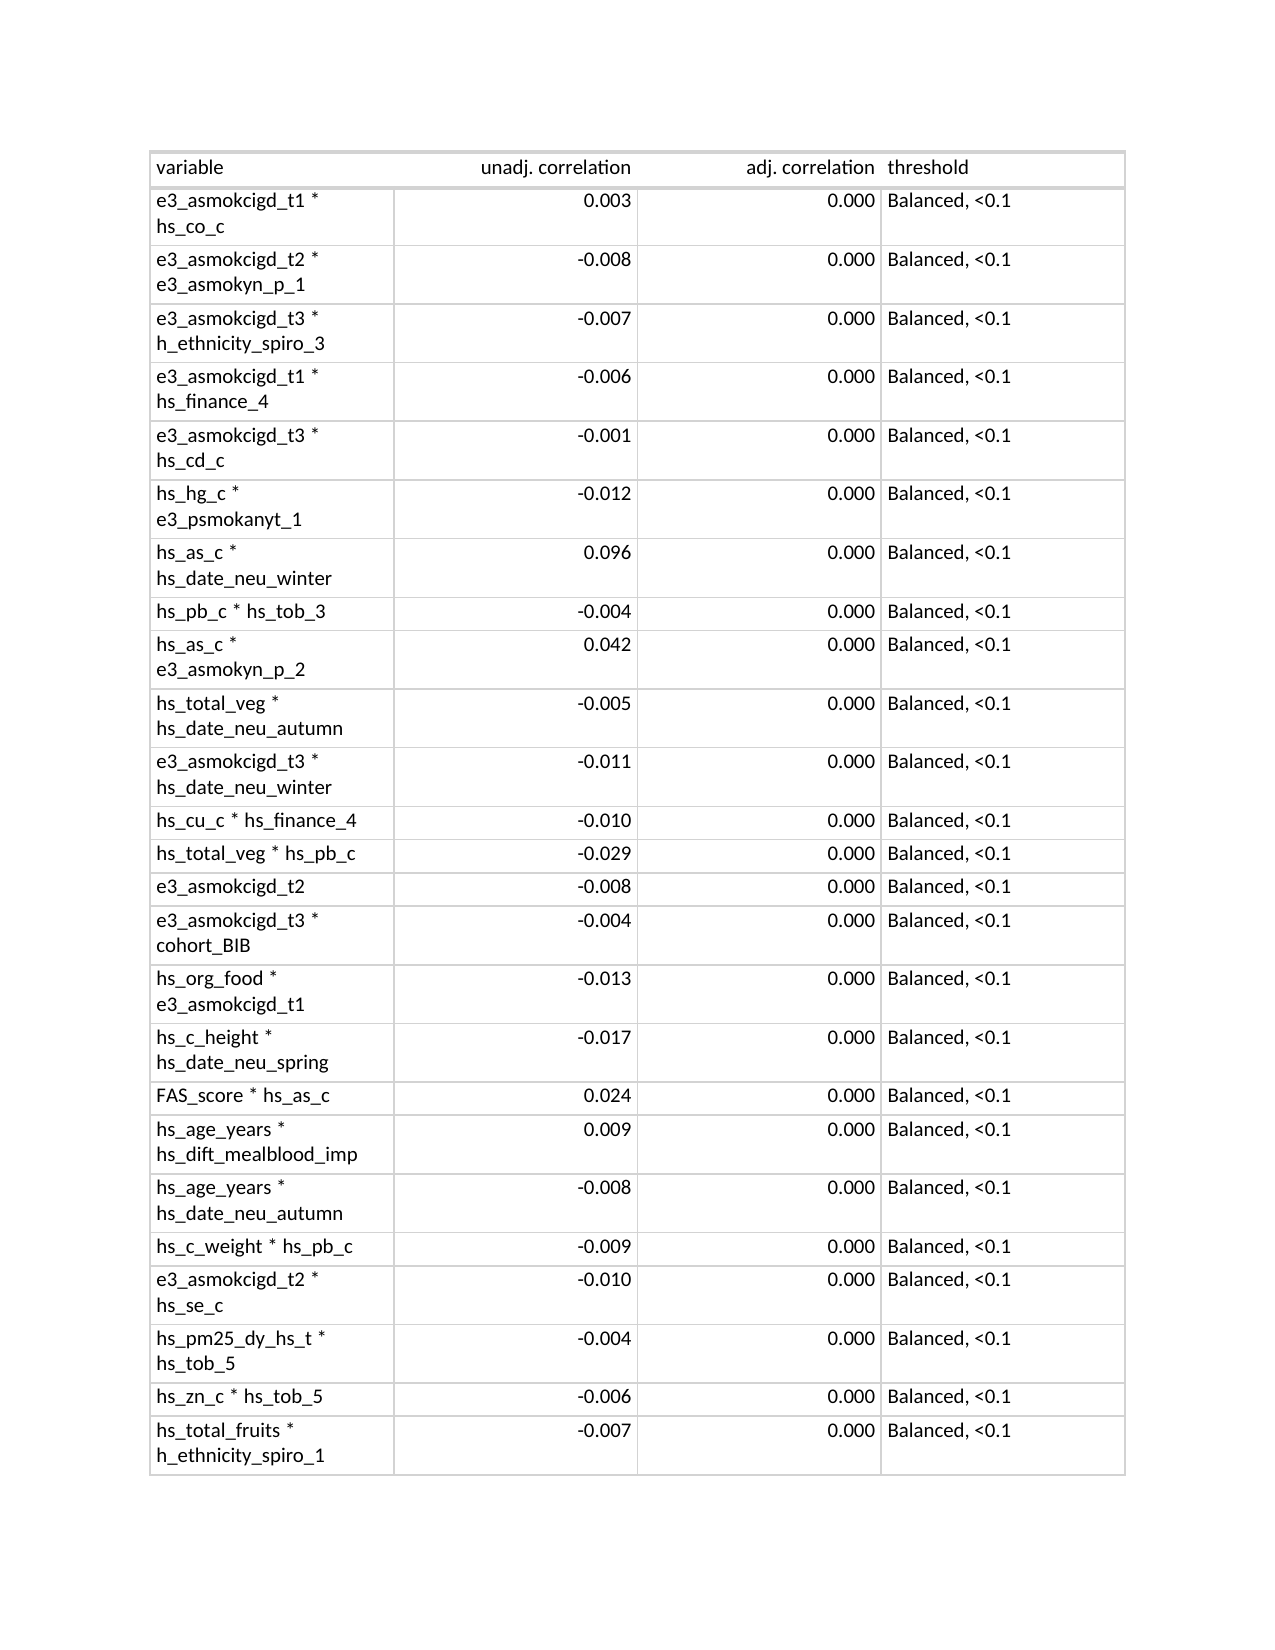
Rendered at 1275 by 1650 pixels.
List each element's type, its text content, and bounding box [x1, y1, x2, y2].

table_cell e3_asmokcigd_t1 * hs_finance_4 [151, 363, 393, 420]
table_cell 0.000 [638, 422, 880, 479]
table_cell -0.013 [395, 966, 637, 1022]
table_cell e3_asmokcigd_t3 * hs_date_neu_winter [151, 748, 393, 806]
table_cell Balanced, <0.1 [882, 874, 1124, 905]
table_cell Balanced, <0.1 [882, 598, 1124, 629]
table_cell hs_zn_c * hs_tob_5 [151, 1384, 393, 1415]
table_cell 0.000 [638, 1024, 880, 1081]
table_cell Balanced, <0.1 [882, 246, 1124, 303]
table_cell -0.008 [395, 874, 637, 905]
table_cell hs_as_c * e3_asmokyn_p_2 [151, 631, 393, 688]
table_cell e3_asmokcigd_t2 * e3_asmokyn_p_1 [151, 246, 393, 303]
table_cell Balanced, <0.1 [882, 1024, 1124, 1081]
table_cell 0.000 [638, 1384, 880, 1415]
table_cell Balanced, <0.1 [882, 1175, 1124, 1232]
table_cell 0.000 [638, 190, 880, 244]
table_cell -0.006 [395, 1384, 637, 1415]
table_cell FAS_score * hs_as_c [151, 1083, 393, 1114]
table_cell -0.029 [395, 840, 637, 872]
table_cell Balanced, <0.1 [882, 1384, 1124, 1415]
table_cell e3_asmokcigd_t2 [151, 874, 393, 905]
table_header threshold [881, 154, 1124, 186]
table_cell Balanced, <0.1 [882, 907, 1124, 964]
table_cell 0.000 [638, 907, 880, 964]
table_cell hs_total_fruits * h_ethnicity_spiro_1 [151, 1417, 393, 1474]
table_cell Balanced, <0.1 [882, 422, 1124, 479]
table_cell Balanced, <0.1 [882, 1233, 1124, 1265]
table_cell hs_c_weight * hs_pb_c [151, 1233, 393, 1265]
table_cell e3_asmokcigd_t2 * hs_se_c [151, 1267, 393, 1323]
table_cell hs_cu_c * hs_finance_4 [151, 807, 393, 839]
table_cell 0.000 [638, 1233, 880, 1265]
table_cell 0.000 [638, 246, 880, 303]
table_cell -0.009 [395, 1233, 637, 1265]
table_cell e3_asmokcigd_t3 * cohort_BIB [151, 907, 393, 964]
table_cell 0.000 [638, 631, 880, 688]
table_cell Balanced, <0.1 [882, 807, 1124, 839]
table_cell -0.004 [395, 907, 637, 964]
table_cell Balanced, <0.1 [882, 840, 1124, 872]
table_cell e3_asmokcigd_t3 * hs_cd_c [151, 422, 393, 479]
table_cell Balanced, <0.1 [882, 690, 1124, 747]
table_cell 0.000 [638, 1417, 880, 1474]
table_header unadj. correlation [394, 154, 637, 186]
table_cell hs_age_years * hs_date_neu_autumn [151, 1175, 393, 1232]
table_cell 0.000 [638, 874, 880, 905]
table_cell -0.010 [395, 807, 637, 839]
table_cell Balanced, <0.1 [882, 631, 1124, 688]
table_cell 0.000 [638, 539, 880, 596]
table_cell hs_pm25_dy_hs_t * hs_tob_5 [151, 1325, 393, 1382]
table_cell Balanced, <0.1 [882, 1116, 1124, 1173]
table_cell -0.005 [395, 690, 637, 747]
table_cell hs_as_c * hs_date_neu_winter [151, 539, 393, 596]
table_cell 0.000 [638, 690, 880, 747]
table_cell Balanced, <0.1 [882, 748, 1124, 806]
table_cell 0.000 [638, 966, 880, 1022]
table_cell -0.012 [395, 481, 637, 538]
table_cell 0.009 [395, 1116, 637, 1173]
table_cell -0.007 [395, 1417, 637, 1474]
table_cell 0.096 [395, 539, 637, 596]
table_cell -0.008 [395, 1175, 637, 1232]
table_cell -0.006 [395, 363, 637, 420]
table_cell 0.000 [638, 1083, 880, 1114]
table_cell hs_hg_c * e3_psmokanyt_1 [151, 481, 393, 538]
table_cell -0.004 [395, 598, 637, 629]
table_cell 0.000 [638, 1175, 880, 1232]
table_cell -0.004 [395, 1325, 637, 1382]
table_cell 0.000 [638, 1325, 880, 1382]
table_cell -0.001 [395, 422, 637, 479]
table_cell 0.024 [395, 1083, 637, 1114]
table_cell e3_asmokcigd_t1 * hs_co_c [151, 190, 393, 244]
table_cell -0.017 [395, 1024, 637, 1081]
table_cell Balanced, <0.1 [882, 305, 1124, 362]
table_cell 0.000 [638, 598, 880, 629]
table_cell hs_age_years * hs_dift_mealblood_imp [151, 1116, 393, 1173]
table_cell 0.000 [638, 481, 880, 538]
table_cell Balanced, <0.1 [882, 190, 1124, 244]
table_cell 0.000 [638, 1116, 880, 1173]
table_cell e3_asmokcigd_t3 * h_ethnicity_spiro_3 [151, 305, 393, 362]
table_cell 0.000 [638, 748, 880, 806]
table_header adj. correlation [638, 154, 881, 186]
table_cell hs_org_food * e3_asmokcigd_t1 [151, 966, 393, 1022]
table_cell Balanced, <0.1 [882, 1083, 1124, 1114]
table_cell Balanced, <0.1 [882, 1267, 1124, 1323]
table_cell Balanced, <0.1 [882, 481, 1124, 538]
table_cell Balanced, <0.1 [882, 363, 1124, 420]
table_cell -0.008 [395, 246, 637, 303]
table_cell 0.000 [638, 305, 880, 362]
table_cell Balanced, <0.1 [882, 1417, 1124, 1474]
table_cell hs_c_height * hs_date_neu_spring [151, 1024, 393, 1081]
table_cell -0.010 [395, 1267, 637, 1323]
table_cell 0.000 [638, 1267, 880, 1323]
table_cell hs_total_veg * hs_pb_c [151, 840, 393, 872]
table_cell hs_pb_c * hs_tob_3 [151, 598, 393, 629]
table_cell 0.003 [395, 190, 637, 244]
table_cell -0.011 [395, 748, 637, 806]
table_cell Balanced, <0.1 [882, 966, 1124, 1022]
table_cell 0.000 [638, 363, 880, 420]
table_cell 0.000 [638, 840, 880, 872]
table_cell 0.000 [638, 807, 880, 839]
table_header variable [151, 154, 394, 186]
table_cell -0.007 [395, 305, 637, 362]
table_cell 0.042 [395, 631, 637, 688]
table_cell Balanced, <0.1 [882, 1325, 1124, 1382]
table_cell Balanced, <0.1 [882, 539, 1124, 596]
table_cell hs_total_veg * hs_date_neu_autumn [151, 690, 393, 747]
